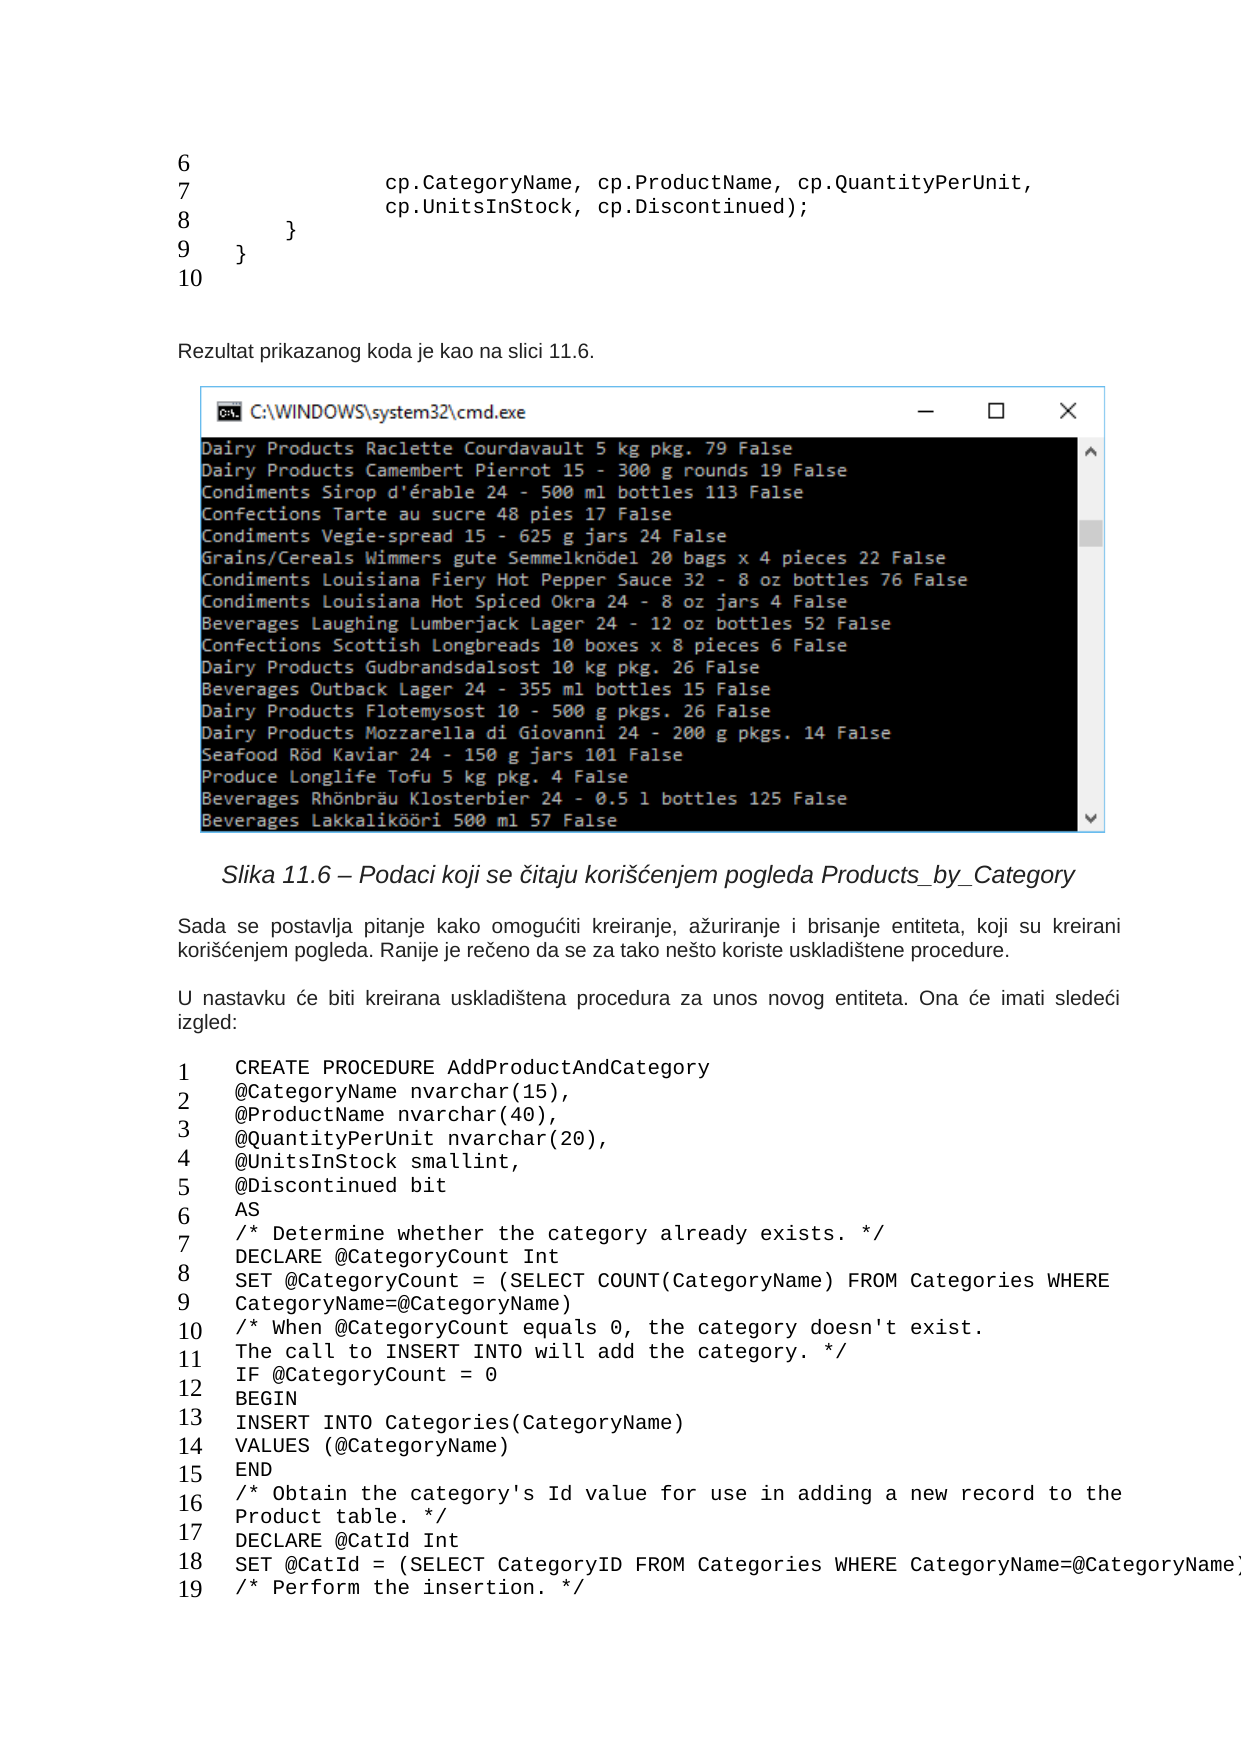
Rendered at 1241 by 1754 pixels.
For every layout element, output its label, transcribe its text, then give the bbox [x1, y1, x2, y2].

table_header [177, 1057, 235, 1603]
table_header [177, 148, 235, 291]
picture [200, 386, 1106, 833]
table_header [235, 148, 1088, 291]
text Slika 11.6 – Podaci koji se čitaju korišćenjem pogleda Products_by_Category [177, 861, 1122, 889]
text U nastavku će biti kreirana uskladištena procedura za unos novog entiteta. Ona će imati sledeći izgled: [177, 986, 1122, 1033]
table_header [235, 1057, 1240, 1603]
text Rezultat prikazanog koda je kao na slici 11.6. [177, 339, 1122, 363]
text Sada se postavlja pitanje kako omogućiti kreiranje, ažuriranje i brisanje entiteta, koji su kreirani korišćenjem pogleda. Ranije je rečeno da se za tako nešto koriste uskladištene procedure. [177, 914, 1122, 962]
